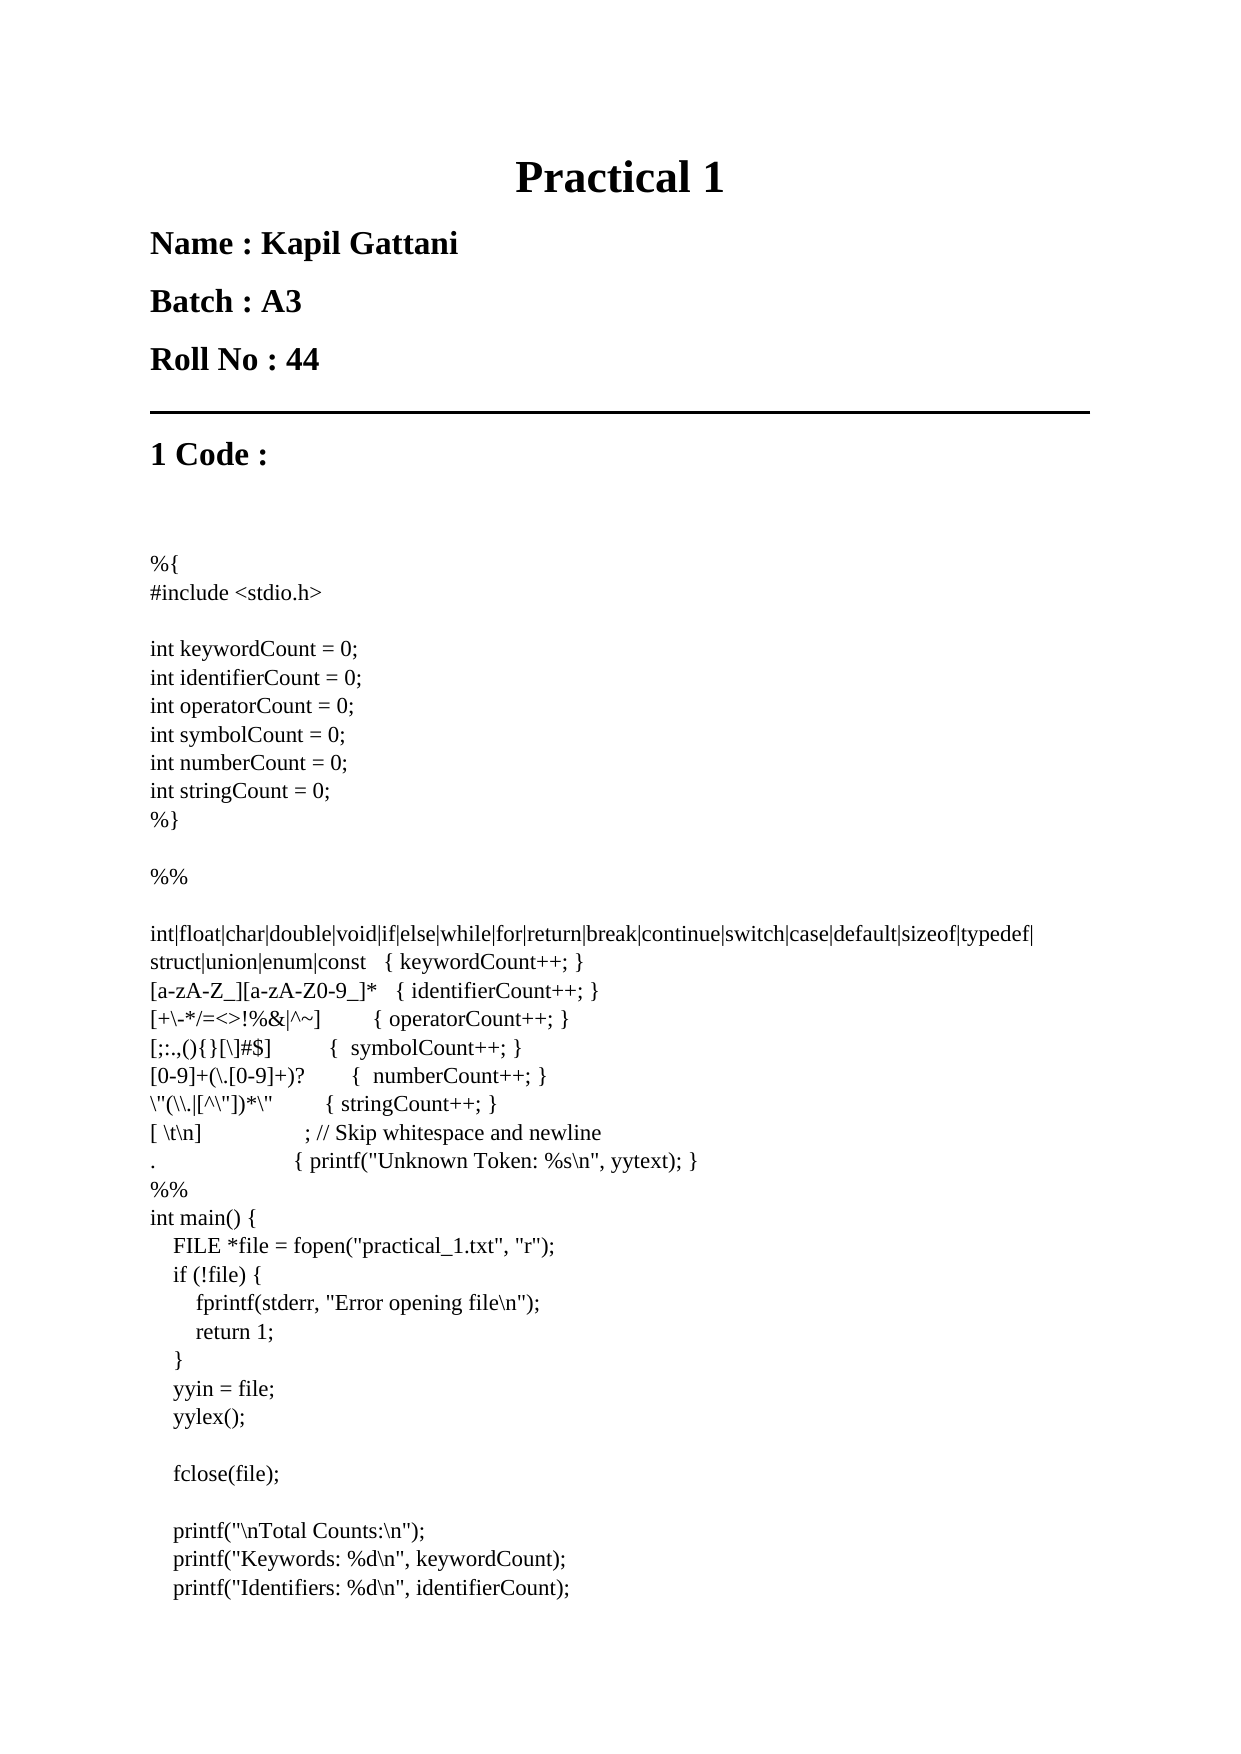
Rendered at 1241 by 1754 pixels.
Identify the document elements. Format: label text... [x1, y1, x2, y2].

text int numberCount = 0; [150, 749, 1090, 776]
text FILE *file = fopen("practical_1.txt", "r"); [150, 1233, 1090, 1259]
text %% [150, 863, 1090, 889]
text Name : Kapil Gattani [150, 223, 1090, 262]
text %} [150, 806, 1090, 832]
text int stringCount = 0; [150, 778, 1090, 804]
text int main() { [150, 1204, 1090, 1231]
text int|float|char|double|void|if|else|while|for|return|break|continue|switch|case|default|sizeof|typedef|struct|union|enum|const { keywordCount++; } [150, 920, 1090, 974]
text %% [150, 1176, 1090, 1202]
text Practical 1 [150, 150, 1090, 203]
text fprintf(stderr, "Error opening file\n"); [150, 1289, 1090, 1316]
text [a-zA-Z_][a-zA-Z0-9_]* { identifierCount++; } [150, 977, 1090, 1003]
text #include <stdio.h> [150, 578, 1090, 605]
text int keywordCount = 0; [150, 635, 1090, 662]
text return 1; [150, 1318, 1090, 1344]
text 1 Code : [150, 434, 1090, 472]
text printf("\nTotal Counts:\n"); [150, 1517, 1090, 1543]
text printf("Keywords: %d\n", keywordCount); [150, 1545, 1090, 1572]
text [+\-*/=<>!%&|^~] { operatorCount++; } [150, 1005, 1090, 1031]
text printf("Identifiers: %d\n", identifierCount); [150, 1574, 1090, 1600]
text } [150, 1346, 1090, 1373]
text [;:.,(){}[\]#$] { symbolCount++; } [150, 1033, 1090, 1060]
text int symbolCount = 0; [150, 721, 1090, 747]
text if (!file) { [150, 1261, 1090, 1287]
text %{ [150, 550, 1090, 576]
text [ \t\n] ; // Skip whitespace and newline [150, 1119, 1090, 1145]
text yylex(); [150, 1403, 1090, 1429]
text int operatorCount = 0; [150, 692, 1090, 719]
text int identifierCount = 0; [150, 664, 1090, 690]
text Batch : A3 [150, 282, 1090, 320]
text [0-9]+(\.[0-9]+)? { numberCount++; } [150, 1062, 1090, 1088]
text \"(\\.|[^\"])*\" { stringCount++; } [150, 1090, 1090, 1117]
text Roll No : 44 [150, 339, 1090, 411]
text fclose(file); [150, 1460, 1090, 1486]
text . { printf("Unknown Token: %s\n", yytext); } [150, 1147, 1090, 1174]
text yyin = file; [150, 1375, 1090, 1401]
